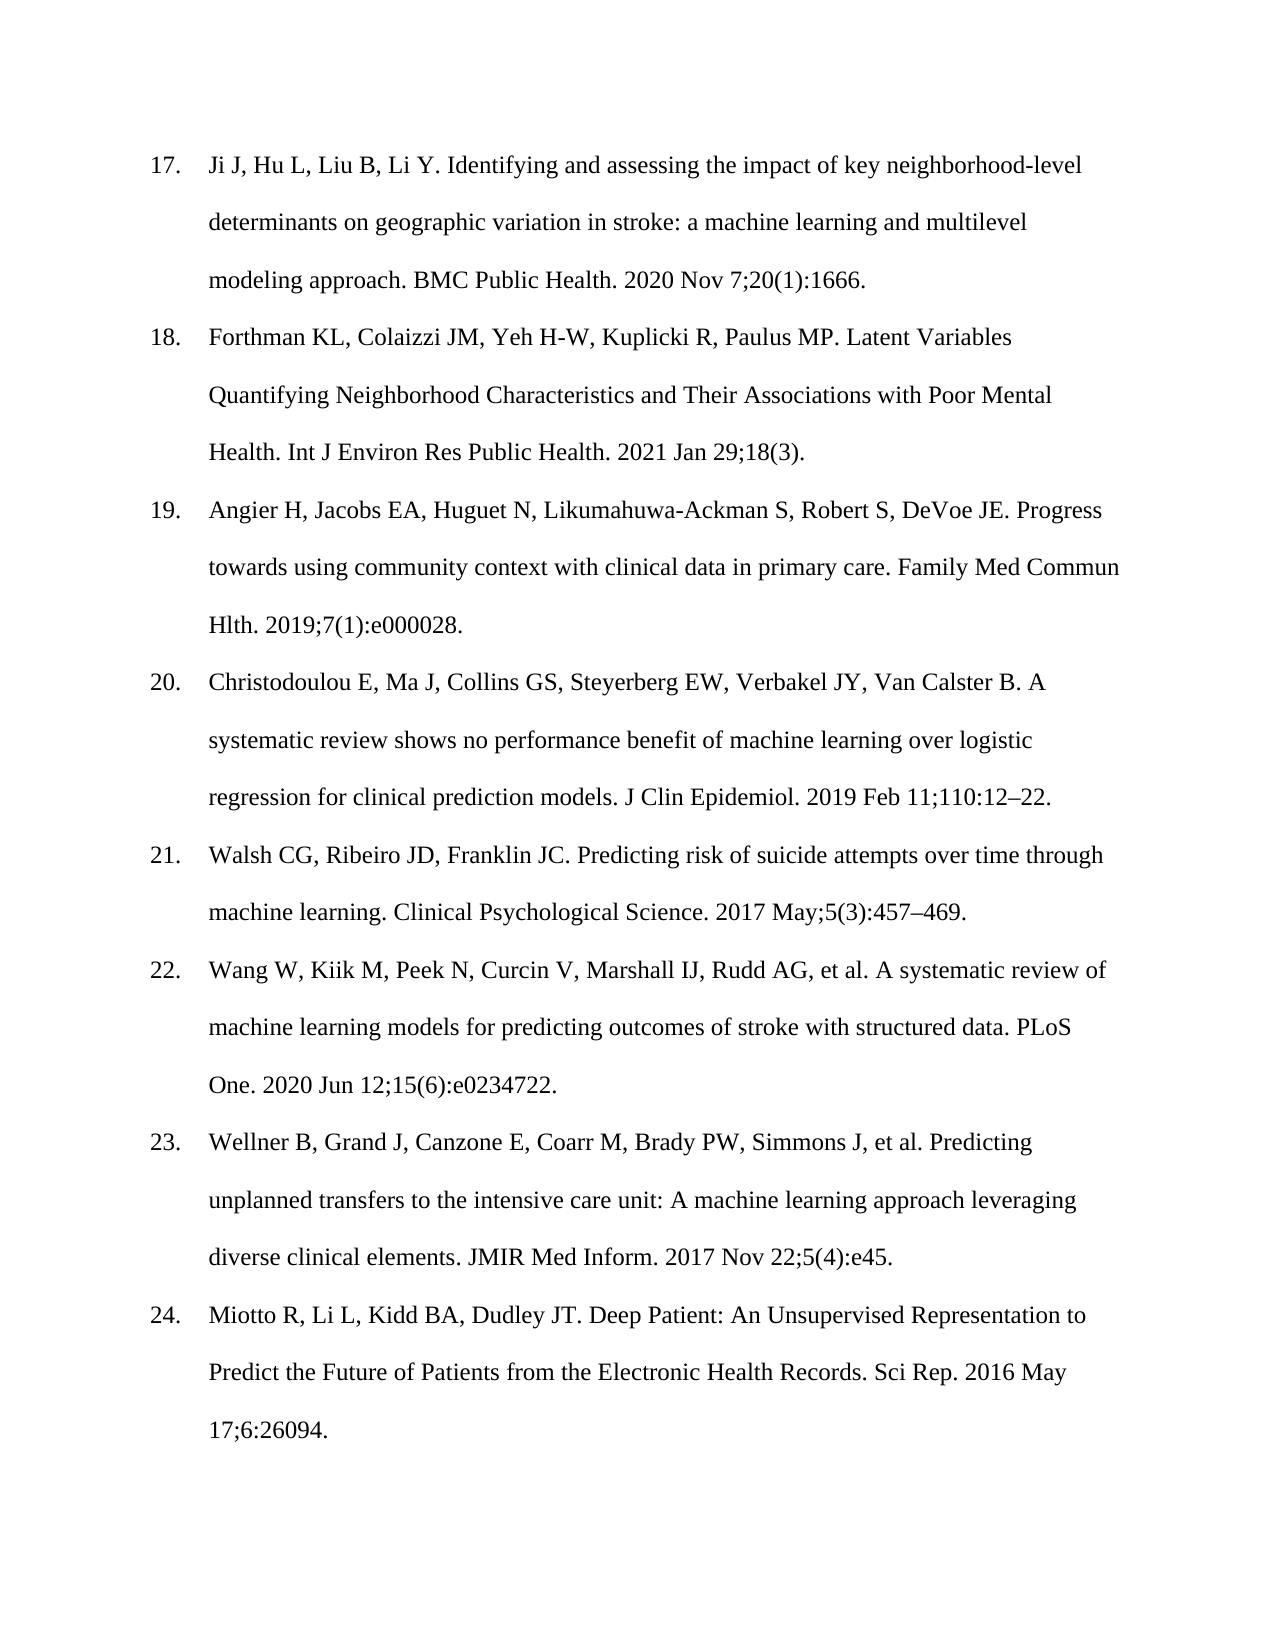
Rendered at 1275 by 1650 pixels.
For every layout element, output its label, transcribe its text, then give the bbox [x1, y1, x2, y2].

text 23. Wellner B, Grand J, Canzone E, Coarr M, Brady PW, Simmons J, et al. Predicting unplanned transfers to the intensive care unit: A machine learning approach leveraging diverse clinical elements. JMIR Med Inform. 2017 Nov 22;5(4):e45. [150, 1127, 1125, 1271]
text 18. Forthman KL, Colaizzi JM, Yeh H-W, Kuplicki R, Paulus MP. Latent Variables Quantifying Neighborhood Characteristics and Their Associations with Poor Mental Health. Int J Environ Res Public Health. 2021 Jan 29;18(3). [150, 322, 1125, 466]
text 24. Miotto R, Li L, Kidd BA, Dudley JT. Deep Patient: An Unsupervised Representation to Predict the Future of Patients from the Electronic Health Records. Sci Rep. 2016 May 17;6:26094. [150, 1300, 1125, 1444]
text 20. Christodoulou E, Ma J, Collins GS, Steyerberg EW, Verbakel JY, Van Calster B. A systematic review shows no performance benefit of machine learning over logistic regression for clinical prediction models. J Clin Epidemiol. 2019 Feb 11;110:12–22. [150, 667, 1125, 811]
text 19. Angier H, Jacobs EA, Huguet N, Likumahuwa-Ackman S, Robert S, DeVoe JE. Progress towards using community context with clinical data in primary care. Family Med Commun Hlth. 2019;7(1):e000028. [150, 495, 1125, 639]
text 21. Walsh CG, Ribeiro JD, Franklin JC. Predicting risk of suicide attempts over time through machine learning. Clinical Psychological Science. 2017 May;5(3):457–469. [150, 840, 1125, 926]
text 22. Wang W, Kiik M, Peek N, Curcin V, Marshall IJ, Rudd AG, et al. A systematic review of machine learning models for predicting outcomes of stroke with structured data. PLoS One. 2020 Jun 12;15(6):e0234722. [150, 955, 1125, 1099]
text 17. Ji J, Hu L, Liu B, Li Y. Identifying and assessing the impact of key neighborhood-level determinants on geographic variation in stroke: a machine learning and multilevel modeling approach. BMC Public Health. 2020 Nov 7;20(1):1666. [150, 150, 1125, 294]
